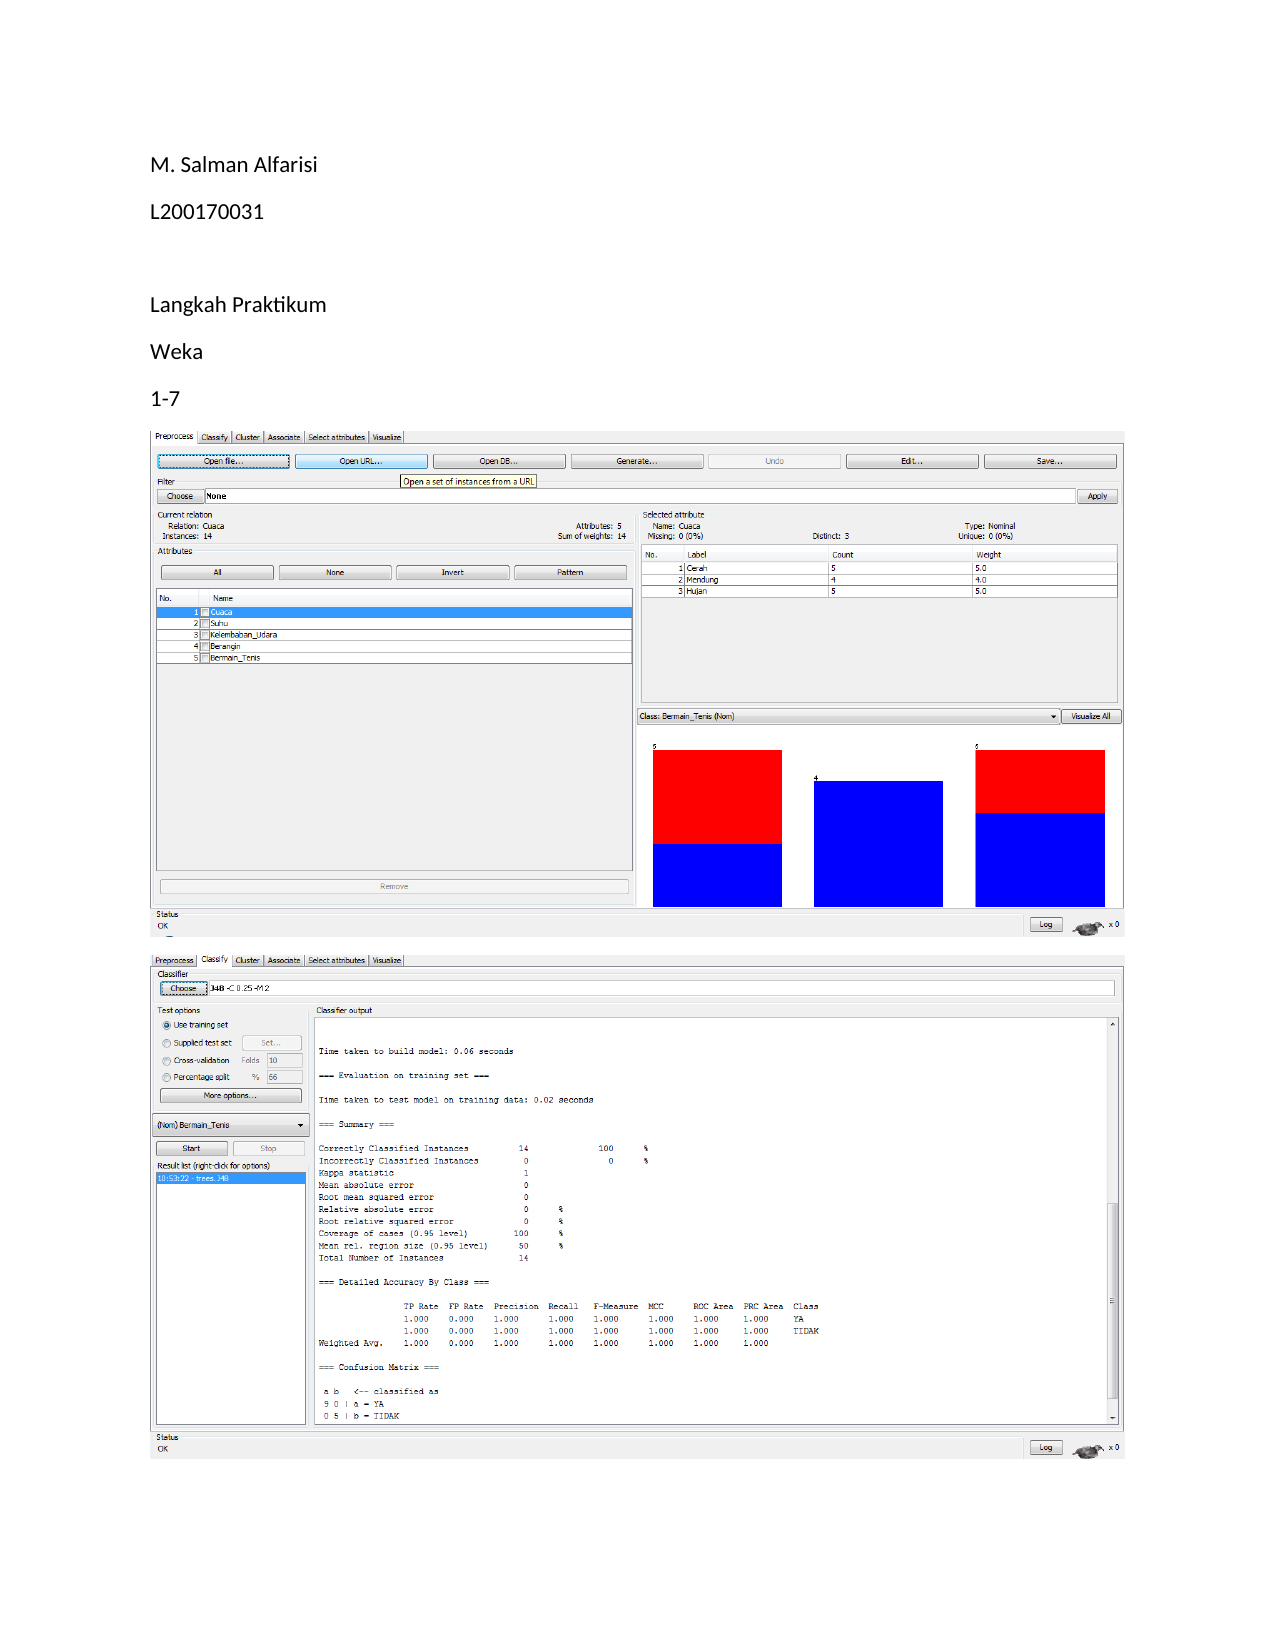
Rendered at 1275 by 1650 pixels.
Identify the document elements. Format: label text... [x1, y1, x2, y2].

picture [150, 955, 1125, 1459]
picture [150, 431, 1125, 937]
text L200170031 [150, 197, 1125, 225]
text M. Salman Alfarisi [150, 150, 1125, 178]
text Weka [150, 337, 1125, 366]
text Langkah Praktikum [150, 291, 1125, 319]
text 1-7 [150, 384, 1125, 412]
